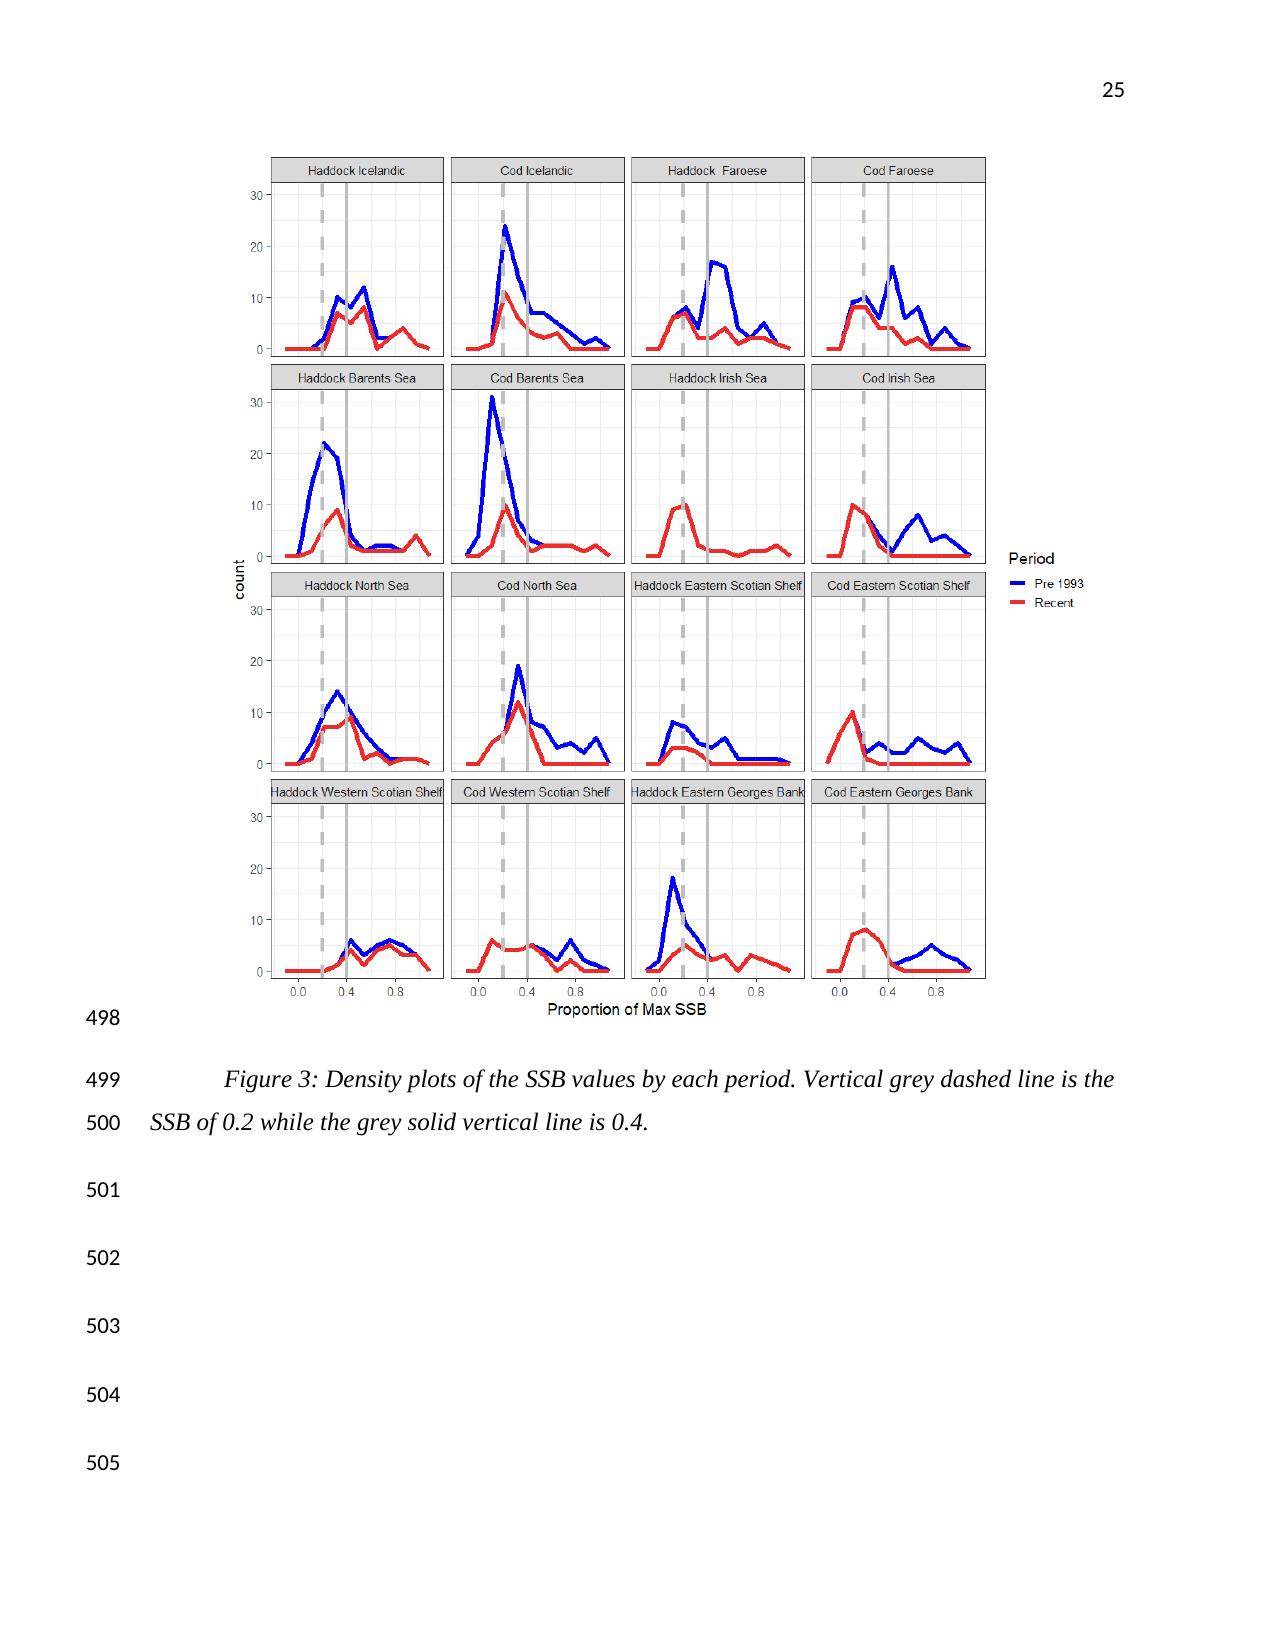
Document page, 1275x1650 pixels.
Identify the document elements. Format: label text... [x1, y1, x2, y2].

text Figure 3: Density plots of the SSB values by each period. Vertical grey dashed line is the SSB of 0.2 while the grey solid vertical line is 0.4. [150, 1064, 1125, 1136]
picture [223, 150, 1099, 1025]
